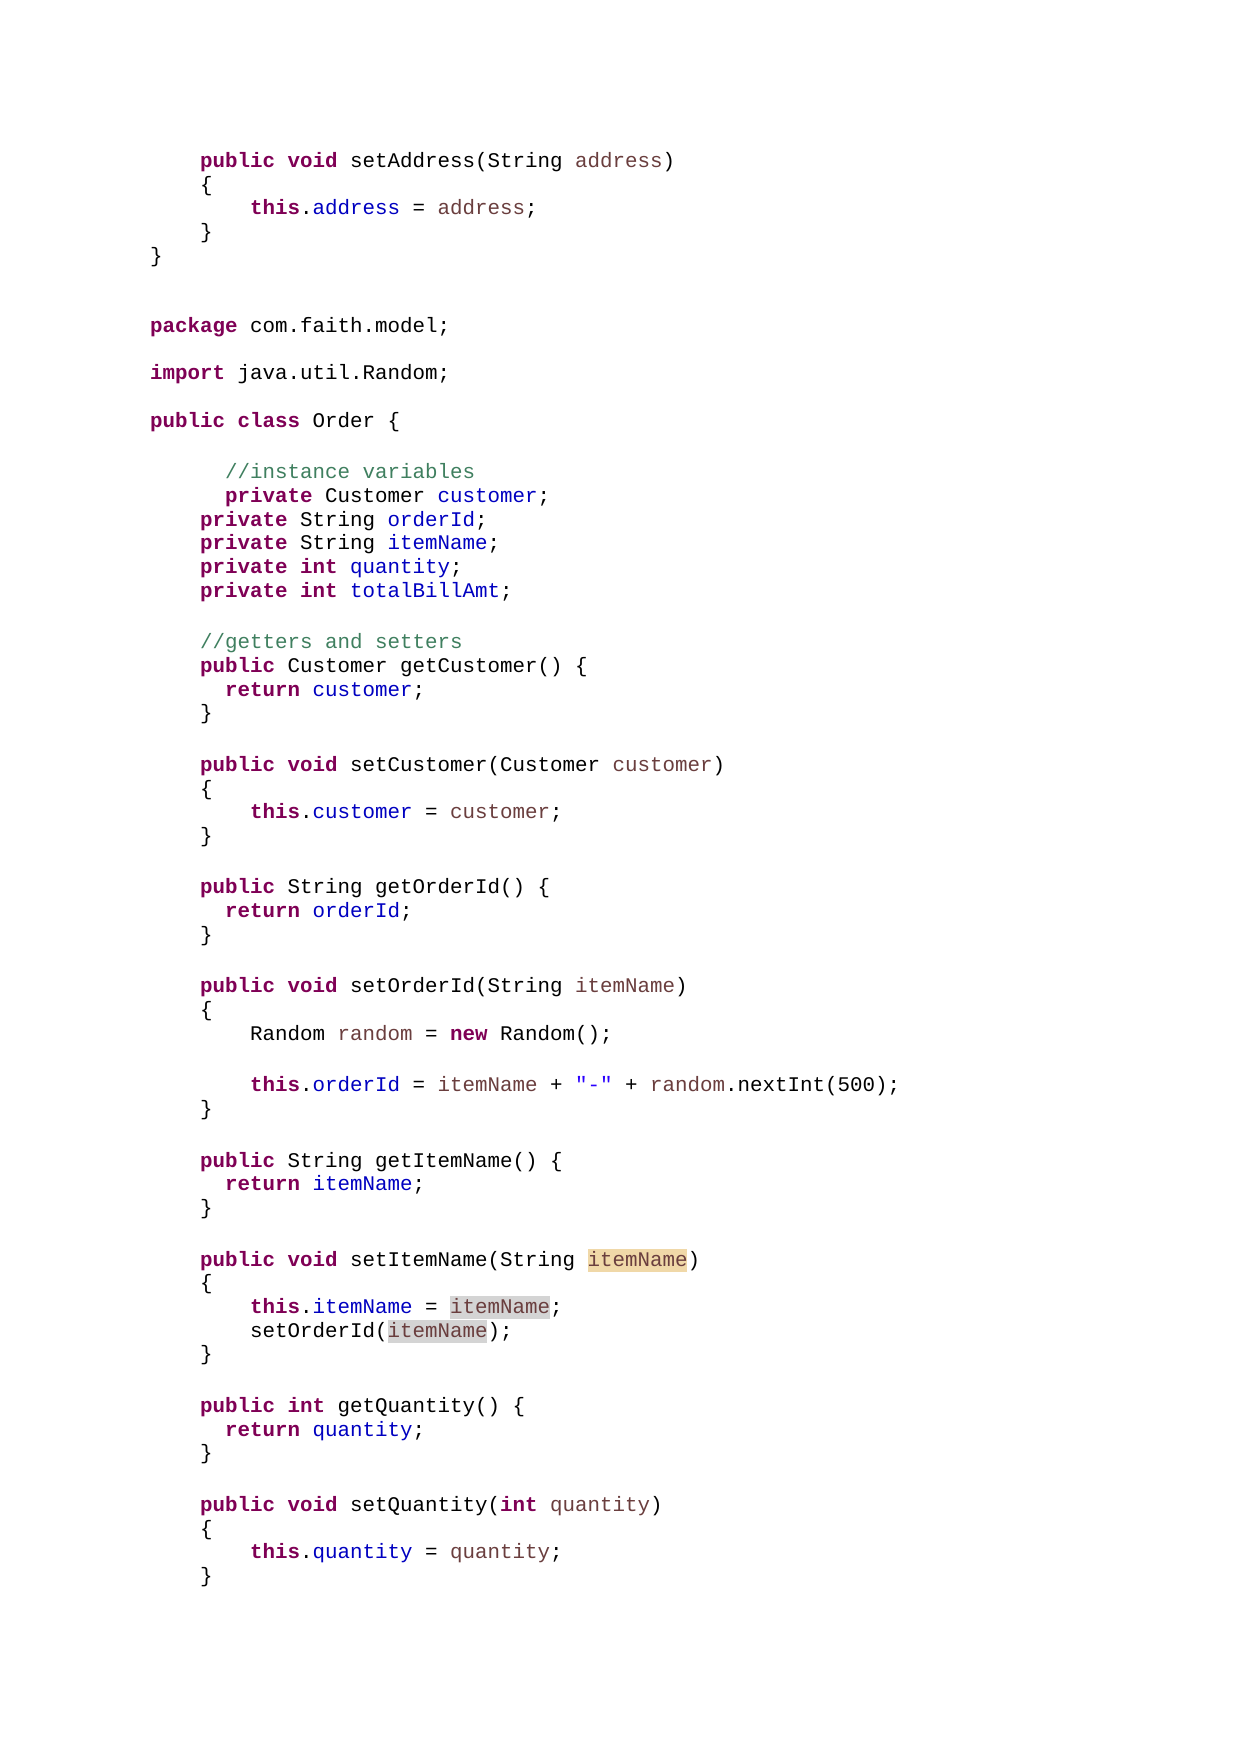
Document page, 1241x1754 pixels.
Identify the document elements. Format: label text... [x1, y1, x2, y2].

text public int getQuantity() { [150, 1395, 1090, 1418]
text { [150, 174, 1090, 197]
text this.customer = customer; [150, 801, 1090, 825]
text public String getOrderId() { [150, 876, 1090, 900]
text { [150, 777, 1090, 801]
text public Customer getCustomer() { [150, 655, 1090, 678]
text public void setCustomer(Customer customer) [150, 754, 1090, 777]
text public void setOrderId(String itemName) [150, 975, 1090, 999]
text public void setItemName(String itemName) [687, 1249, 1090, 1272]
text } [150, 702, 1090, 726]
text import java.util.Random; [150, 362, 1090, 386]
text } [150, 221, 1090, 244]
text } [150, 1565, 1090, 1588]
text } [150, 1098, 1090, 1122]
text private int totalBillAmt; [150, 579, 1090, 603]
text return orderId; [150, 900, 1090, 924]
text private Customer customer; [150, 485, 1090, 509]
text //instance variables [150, 461, 1090, 485]
text } [150, 244, 1090, 268]
text } [150, 924, 1090, 947]
text this.quantity = quantity; [150, 1541, 1090, 1565]
text public class Order { [150, 410, 1090, 433]
text private String itemName; [150, 532, 1090, 556]
text package com.faith.model; [150, 315, 1090, 339]
text this.itemName = itemName; [150, 1296, 450, 1319]
text { [150, 1517, 1090, 1541]
text public void setItemName(String itemName) [150, 1249, 588, 1272]
text return quantity; [150, 1418, 1090, 1442]
text private int quantity; [150, 556, 1090, 579]
text this.itemName = itemName; [550, 1296, 1090, 1319]
text { [150, 999, 1090, 1023]
text } [150, 1343, 1090, 1367]
text public void setAddress(String address) [150, 150, 1090, 174]
text this.orderId = itemName + "-" + random.nextInt(500); [150, 1074, 1090, 1098]
text } [150, 1442, 1090, 1466]
text private String orderId; [150, 509, 1090, 532]
text } [150, 825, 1090, 848]
text } [150, 1197, 1090, 1221]
text return itemName; [150, 1173, 1090, 1197]
text this.address = address; [150, 197, 1090, 221]
text public void setQuantity(int quantity) [150, 1494, 1090, 1517]
text //getters and setters [150, 631, 1090, 655]
text Random random = new Random(); [150, 1023, 1090, 1046]
text { [150, 1272, 1090, 1296]
text public String getItemName() { [150, 1150, 1090, 1173]
text return customer; [150, 678, 1090, 702]
text setOrderId(itemName); [150, 1319, 1090, 1343]
